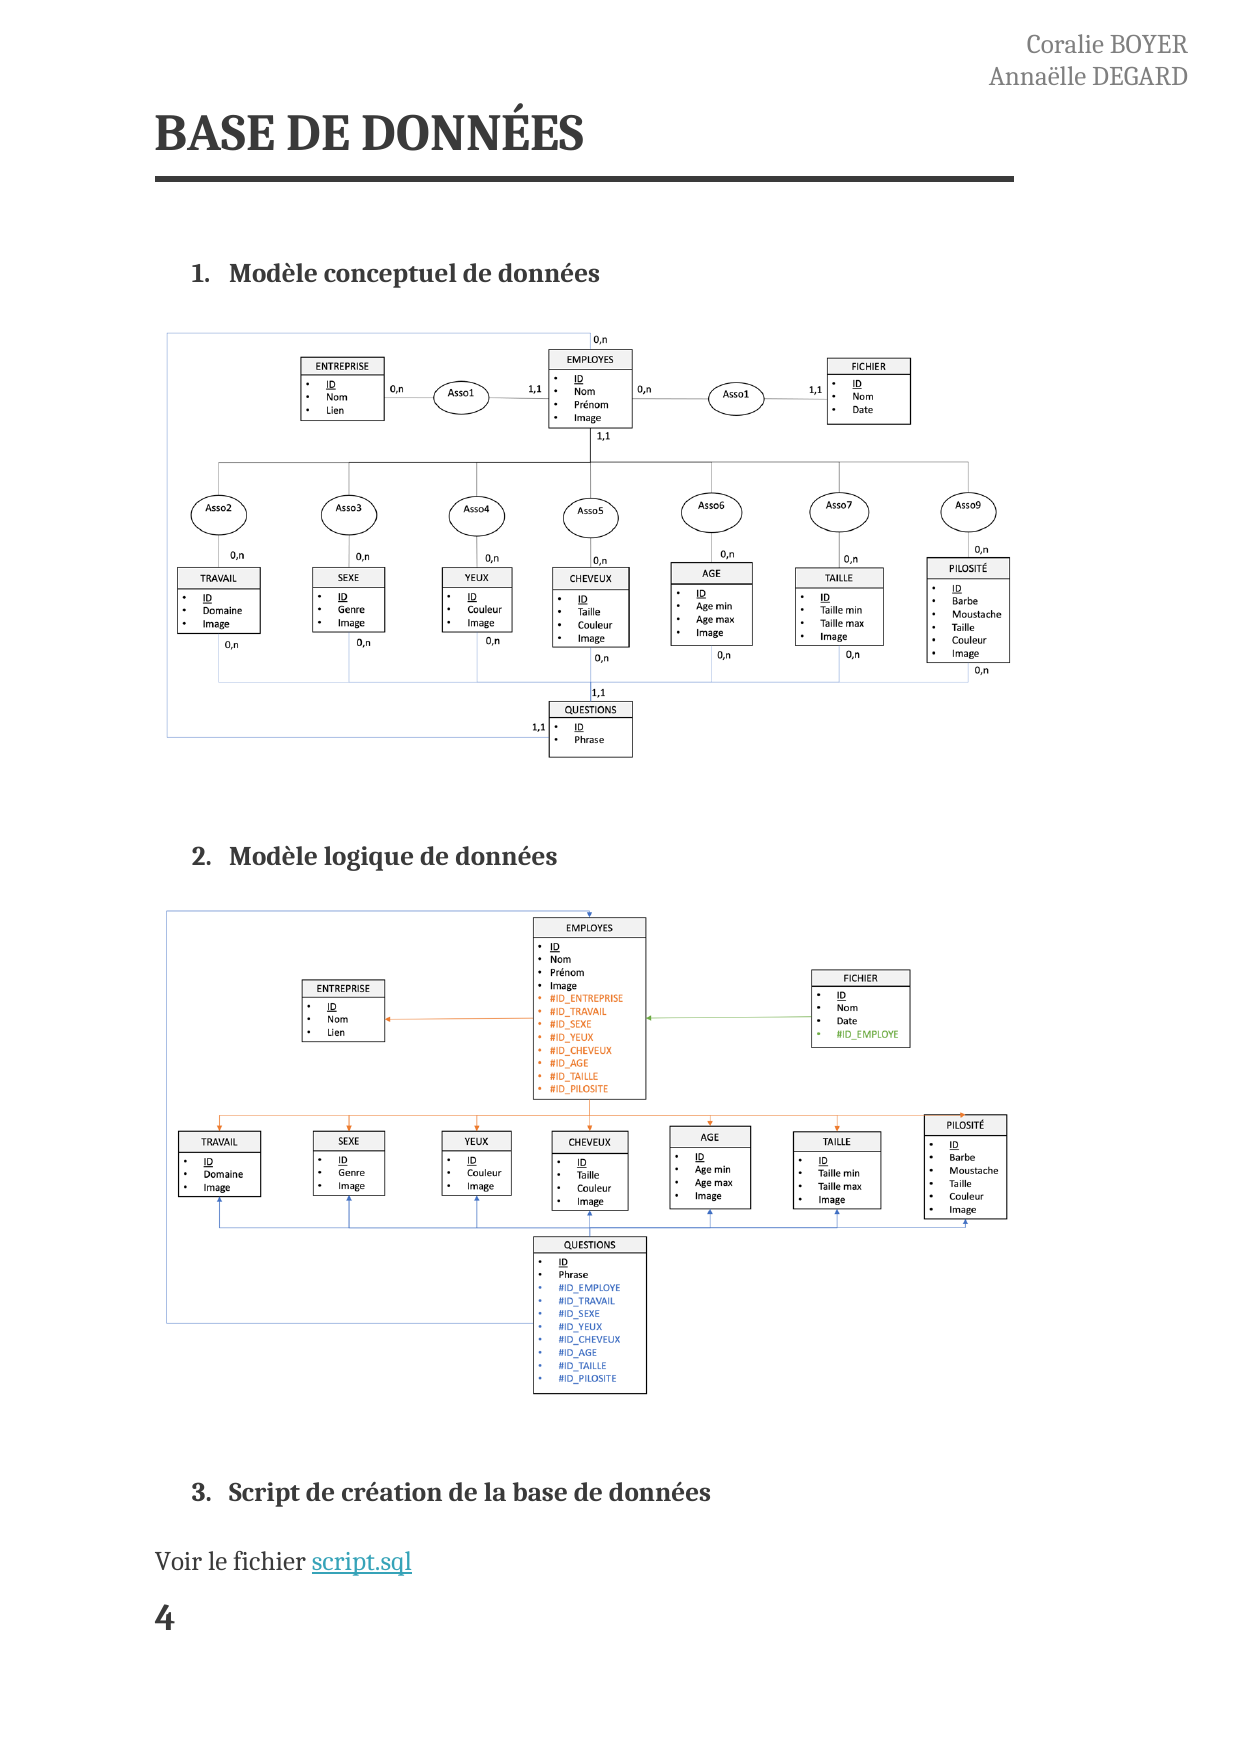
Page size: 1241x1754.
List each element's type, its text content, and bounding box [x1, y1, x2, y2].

subtitle Script de création de la base de données [192, 1477, 1014, 1508]
subtitle Modèle logique de données [192, 841, 1014, 872]
subtitle base de données [154, 103, 1014, 182]
picture [154, 326, 1014, 758]
text Voir le fichier script.sql [154, 1546, 1014, 1577]
subtitle Modèle conceptuel de données [192, 258, 1014, 289]
picture [154, 909, 1014, 1395]
